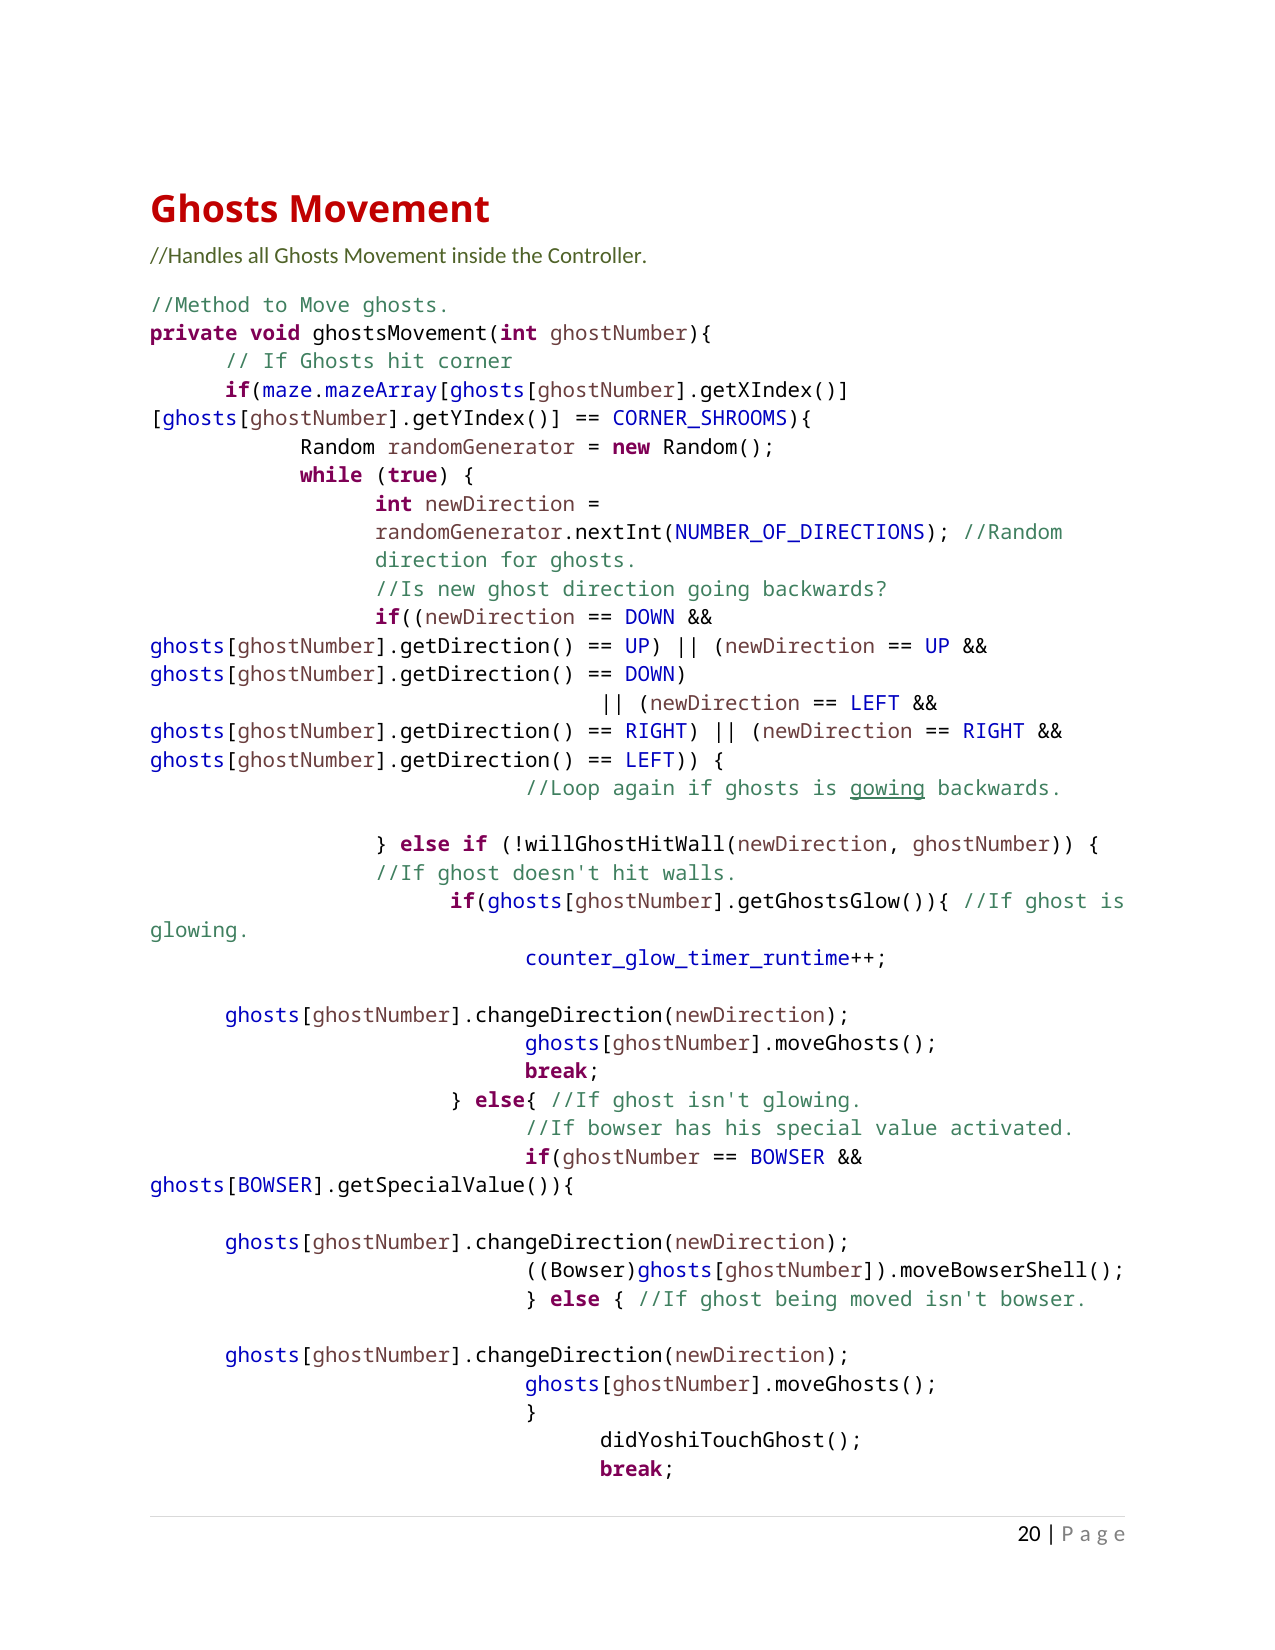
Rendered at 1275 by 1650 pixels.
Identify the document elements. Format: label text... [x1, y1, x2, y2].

text break; [150, 1454, 1125, 1482]
text if(ghostNumber == BOWSER && ghosts[BOWSER].getSpecialValue()){ [150, 1142, 1125, 1199]
text ghosts[ghostNumber].moveGhosts(); [150, 1369, 1125, 1397]
text if(ghosts[ghostNumber].getGhostsGlow()){ //If ghost is glowing. [150, 886, 1125, 943]
text //Loop again if ghosts is gowing backwards. [150, 773, 1125, 802]
text ghosts[ghostNumber].moveGhosts(); [150, 1028, 1125, 1057]
text didYoshiTouchGhost(); [150, 1426, 1125, 1454]
text //Method to Move ghosts. [150, 290, 1125, 318]
text break; [150, 1057, 1125, 1085]
text if((newDirection == DOWN && ghosts[ghostNumber].getDirection() == UP) || (newDirection == UP && ghosts[ghostNumber].getDirection() == DOWN) [150, 602, 1125, 688]
text } else { //If ghost being moved isn't bowser. [450, 1284, 1125, 1312]
text private void ghostsMovement(int ghostNumber){ [150, 318, 1125, 347]
text int newDirection = randomGenerator.nextInt(NUMBER_OF_DIRECTIONS); //Random direction for ghosts. [375, 489, 1125, 574]
text // If Ghosts hit corner [150, 347, 1125, 375]
text //Handles all Ghosts Movement inside the Controller. [150, 241, 1125, 269]
text } else{ //If ghost isn't glowing. [150, 1085, 1125, 1113]
text Random randomGenerator = new Random(); [150, 432, 1125, 460]
text while (true) { [150, 460, 1125, 489]
text counter_glow_timer_runtime++; [150, 943, 1125, 972]
text } [150, 1397, 1125, 1426]
text //If ghost doesn't hit walls. [300, 858, 1125, 886]
text //If bowser has his special value activated. [150, 1113, 1125, 1142]
text if(maze.mazeArray[ghosts[ghostNumber].getXIndex()][ghosts[ghostNumber].getYIndex()] == CORNER_SHROOMS){ [150, 375, 1125, 432]
text ((Bowser)ghosts[ghostNumber]).moveBowserShell(); [150, 1255, 1125, 1284]
text || (newDirection == LEFT && ghosts[ghostNumber].getDirection() == RIGHT) || (newDirection == RIGHT && ghosts[ghostNumber].getDirection() == LEFT)) { [150, 688, 1125, 773]
text } else if (!willGhostHitWall(newDirection, ghostNumber)) { [300, 829, 1125, 858]
text //Is new ghost direction going backwards? [150, 574, 1125, 602]
subtitle Ghosts Movement [150, 182, 1125, 233]
text ghosts[ghostNumber].changeDirection(newDirection); [150, 1199, 1125, 1255]
text ghosts[ghostNumber].changeDirection(newDirection); [150, 972, 1125, 1028]
text ghosts[ghostNumber].changeDirection(newDirection); [150, 1312, 1125, 1369]
